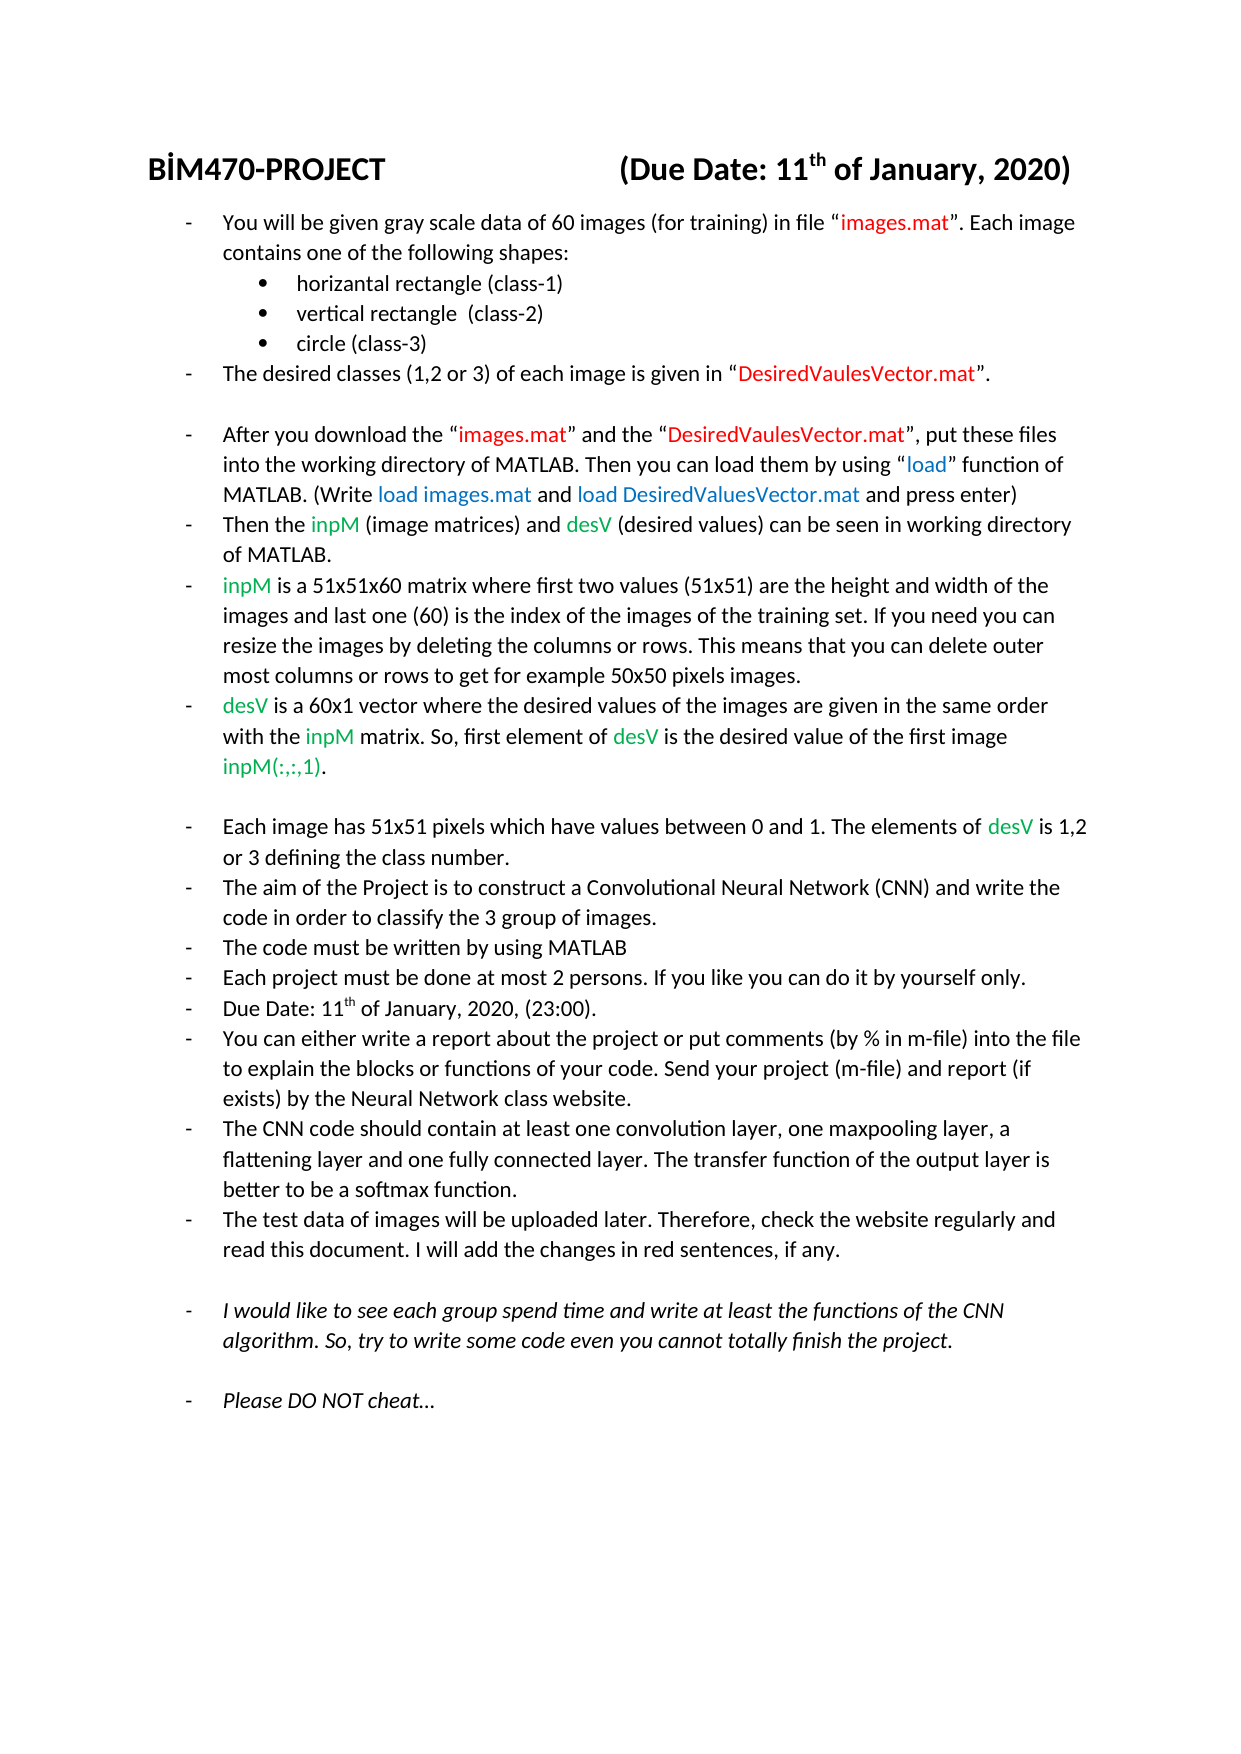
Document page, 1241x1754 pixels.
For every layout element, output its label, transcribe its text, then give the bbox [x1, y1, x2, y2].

list horizantal rectangle (class-1) [259, 269, 1093, 297]
list After you download the “images.mat” and the “DesiredVaulesVector.mat”, put these files into the working directory of MATLAB. Then you can load them by using “load” function of MATLAB. (Write load images.mat and load DesiredValuesVector.mat and press enter) [185, 420, 1093, 508]
list Each project must be done at most 2 persons. If you like you can do it by yourself only. [185, 963, 1093, 991]
list The test data of images will be uploaded later. Therefore, check the website regularly and read this document. I will add the changes in red sentences, if any. [185, 1205, 1093, 1263]
list desV is a 60x1 vector where the desired values of the images are given in the same order with the inpM matrix. So, first element of desV is the desired value of the first image inpM(:,:,1). [185, 692, 1093, 780]
list Each image has 51x51 pixels which have values between 0 and 1. The elements of desV is 1,2 or 3 defining the class number. [185, 812, 1093, 871]
list You will be given gray scale data of 60 images (for training) in file “images.mat”. Each image contains one of the following shapes: [185, 208, 1093, 266]
list The desired classes (1,2 or 3) of each image is given in “DesiredVaulesVector.mat”. [185, 359, 1093, 387]
list The CNN code should contain at least one convolution layer, one maxpooling layer, a flattening layer and one fully connected layer. The transfer function of the output layer is better to be a softmax function. [185, 1114, 1093, 1203]
list You can either write a report about the project or put comments (by % in m-file) into the file to explain the blocks or functions of your code. Send your project (m-file) and report (if exists) by the Neural Network class website. [185, 1024, 1093, 1112]
list circle (class-3) [259, 329, 1093, 357]
list Due Date: 11th of January, 2020, (23:00). [185, 994, 1093, 1022]
list Please DO NOT cheat… [185, 1386, 1093, 1414]
list I would like to see each group spend time and write at least the functions of the CNN algorithm. So, try to write some code even you cannot totally finish the project. [185, 1296, 1093, 1354]
list inpM is a 51x51x60 matrix where first two values (51x51) are the height and width of the images and last one (60) is the index of the images of the training set. If you need you can resize the images by deleting the columns or rows. This means that you can delete outer most columns or rows to get for example 50x50 pixels images. [185, 571, 1093, 689]
list The code must be written by using MATLAB [185, 933, 1093, 961]
list Then the inpM (image matrices) and desV (desired values) can be seen in working directory of MATLAB. [185, 510, 1093, 568]
list The aim of the Project is to construct a Convolutional Neural Network (CNN) and write the code in order to classify the 3 group of images. [185, 873, 1093, 931]
list vertical rectangle (class-2) [259, 299, 1093, 327]
text BİM470-PROJECT (Due Date: 11th of January, 2020) [148, 148, 1093, 188]
